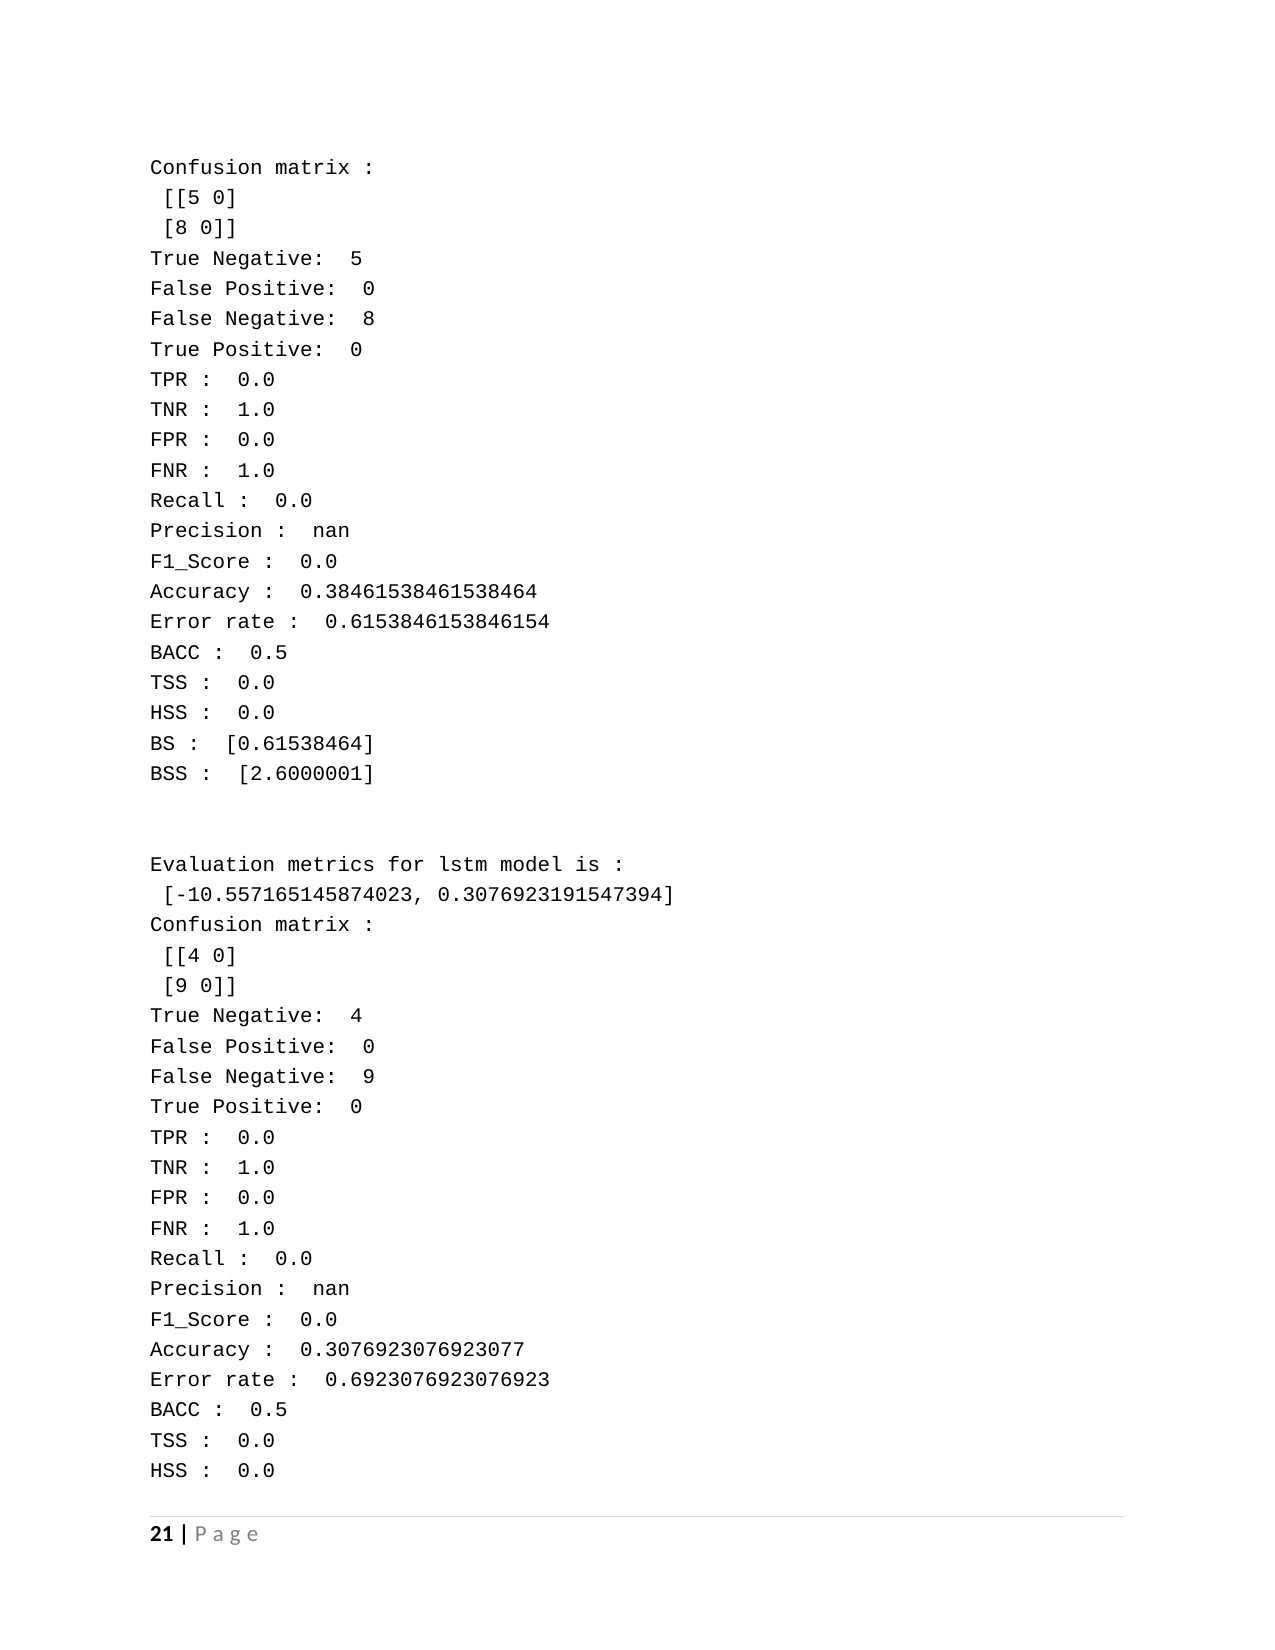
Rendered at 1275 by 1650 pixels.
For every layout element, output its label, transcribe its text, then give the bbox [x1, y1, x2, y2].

text BACC : 0.5 [150, 1393, 1125, 1423]
text BACC : 0.5 [150, 635, 1125, 665]
text FNR : 1.0 [150, 1211, 1125, 1241]
text F1_Score : 0.0 [150, 544, 1125, 574]
text [[5 0] [150, 180, 1125, 211]
text False Positive: 0 [150, 1029, 1125, 1059]
text [-10.557165145874023, 0.3076923191547394] [150, 877, 1125, 908]
text TPR : 0.0 [150, 1120, 1125, 1150]
text True Negative: 4 [150, 999, 1125, 1029]
text False Negative: 8 [150, 302, 1125, 332]
text BS : [0.61538464] [150, 726, 1125, 756]
text Error rate : 0.6153846153846154 [150, 605, 1125, 635]
text TSS : 0.0 [150, 665, 1125, 696]
text TSS : 0.0 [150, 1423, 1125, 1453]
text False Positive: 0 [150, 271, 1125, 302]
text HSS : 0.0 [150, 696, 1125, 726]
text Accuracy : 0.38461538461538464 [150, 574, 1125, 605]
text [9 0]] [150, 968, 1125, 999]
text False Negative: 9 [150, 1059, 1125, 1090]
text True Positive: 0 [150, 332, 1125, 362]
text Evaluation metrics for lstm model is : [150, 847, 1125, 877]
text Precision : nan [150, 514, 1125, 544]
text Precision : nan [150, 1272, 1125, 1302]
text TNR : 1.0 [150, 392, 1125, 423]
text F1_Score : 0.0 [150, 1302, 1125, 1332]
text Confusion matrix : [150, 908, 1125, 938]
text FPR : 0.0 [150, 423, 1125, 453]
text Error rate : 0.6923076923076923 [150, 1362, 1125, 1393]
text TPR : 0.0 [150, 362, 1125, 392]
text Accuracy : 0.3076923076923077 [150, 1332, 1125, 1362]
text FPR : 0.0 [150, 1181, 1125, 1211]
text [[4 0] [150, 938, 1125, 968]
text [8 0]] [150, 211, 1125, 241]
text True Negative: 5 [150, 241, 1125, 271]
text Confusion matrix : [150, 150, 1125, 180]
text Recall : 0.0 [150, 483, 1125, 514]
text True Positive: 0 [150, 1090, 1125, 1120]
text BSS : [2.6000001] [150, 756, 1125, 787]
text FNR : 1.0 [150, 453, 1125, 483]
text TNR : 1.0 [150, 1150, 1125, 1181]
text Recall : 0.0 [150, 1241, 1125, 1272]
text HSS : 0.0 [150, 1453, 1125, 1484]
